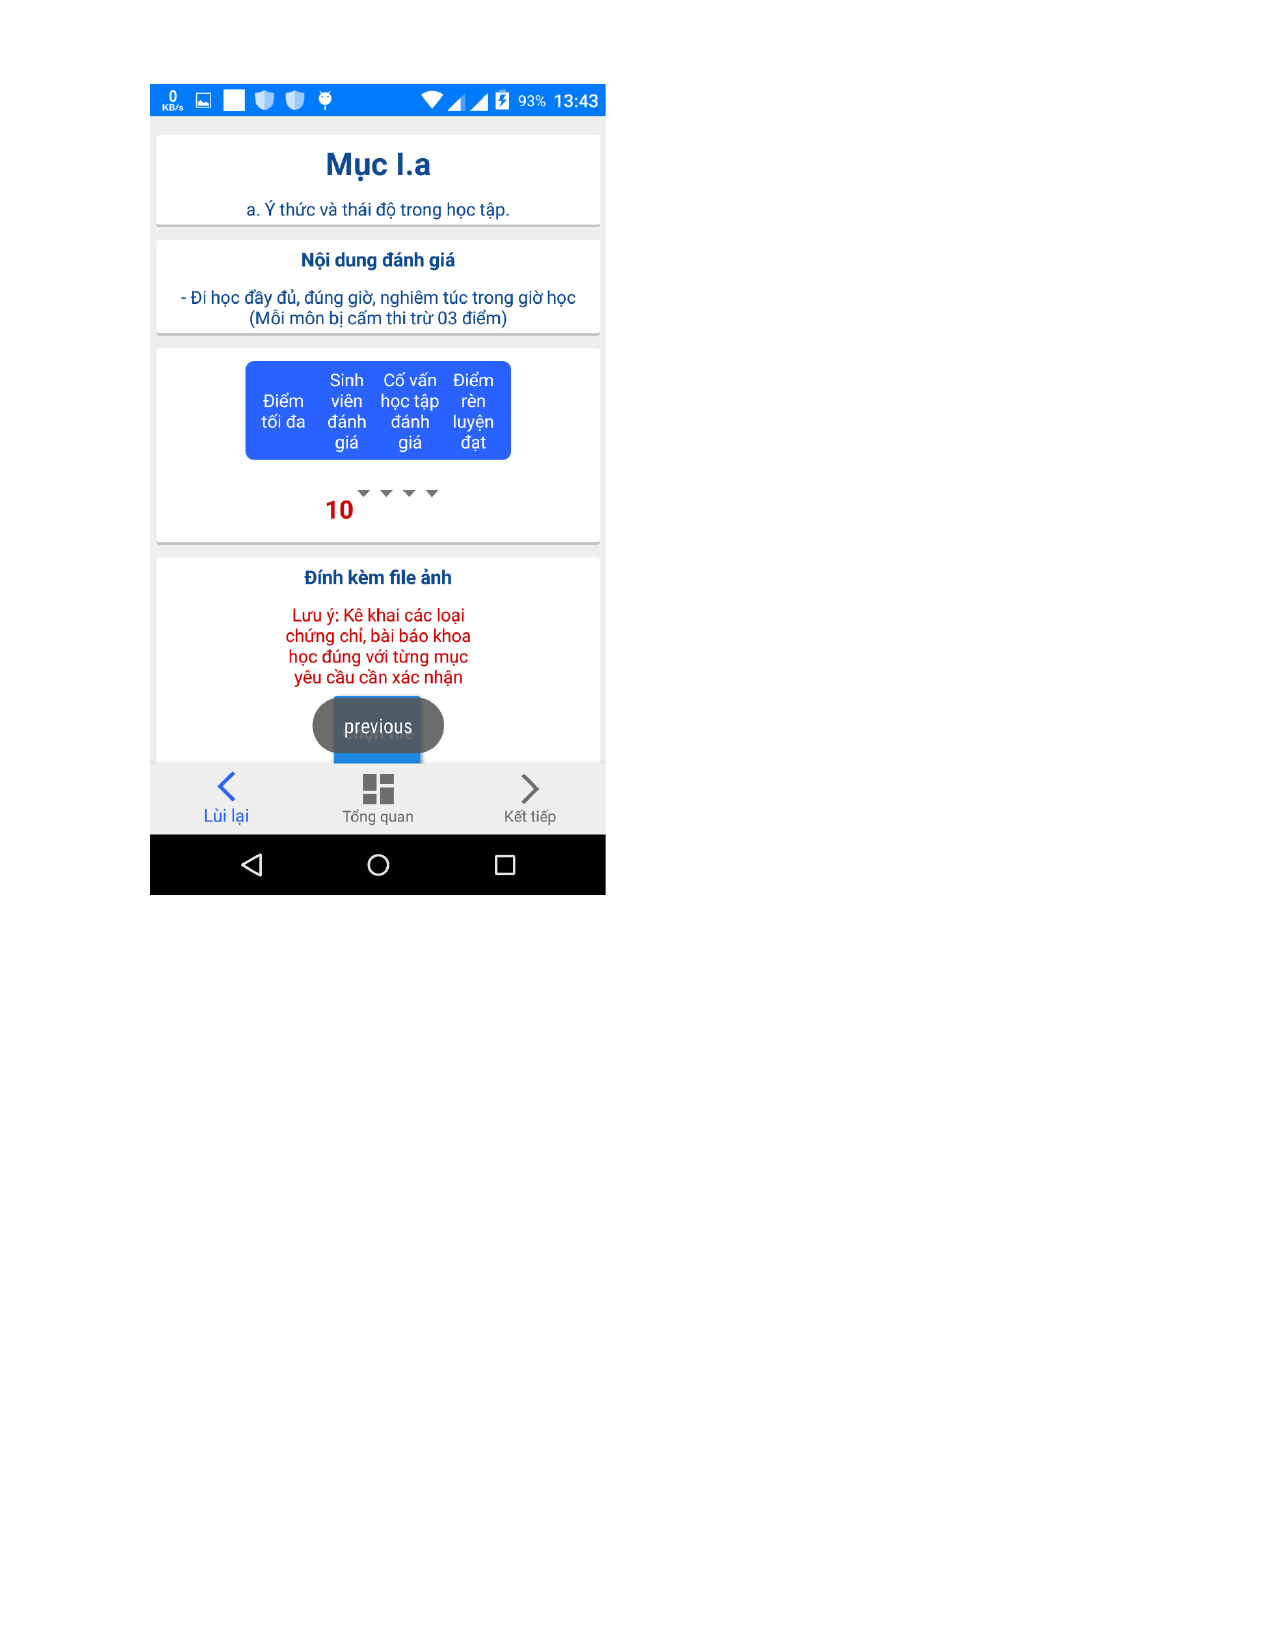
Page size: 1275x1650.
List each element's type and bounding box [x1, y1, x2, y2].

picture [150, 84, 606, 895]
